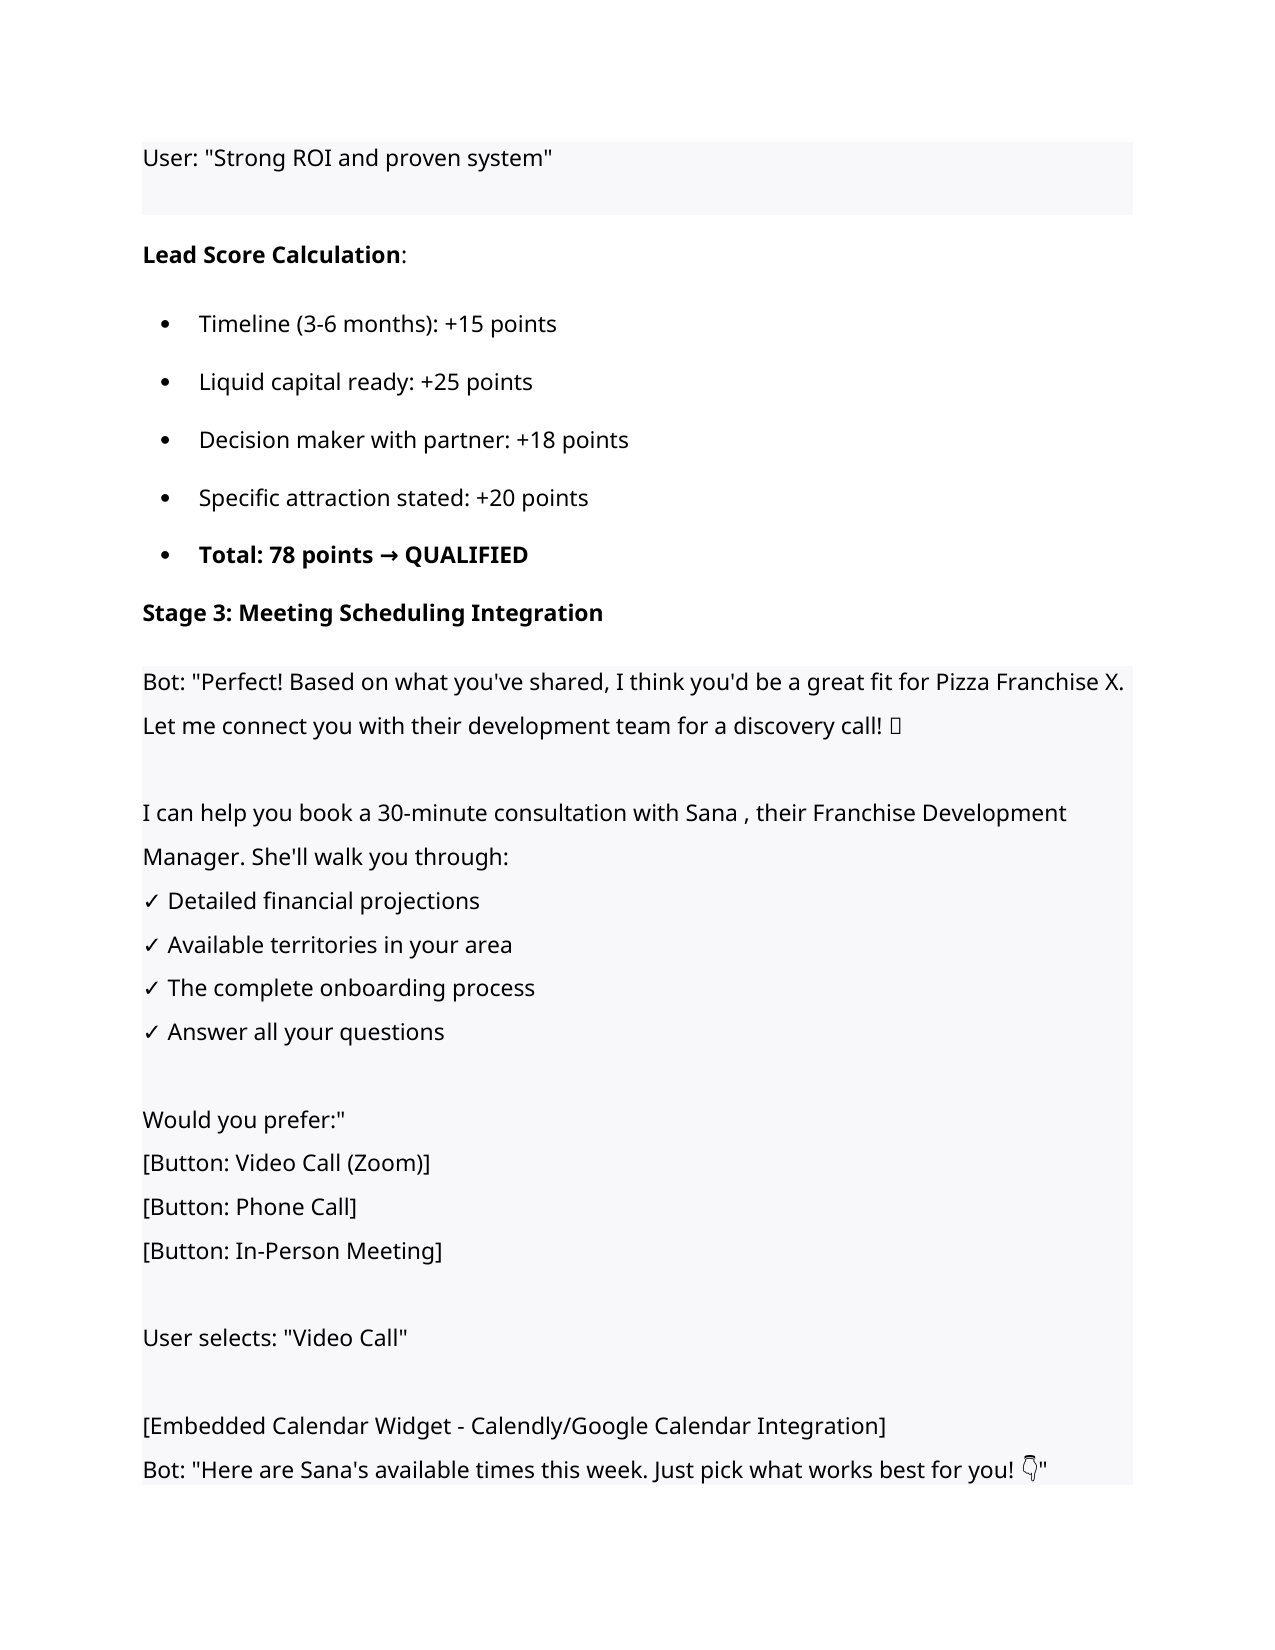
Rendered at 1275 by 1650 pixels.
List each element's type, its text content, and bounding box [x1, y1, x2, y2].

list Decision maker with partner: +18 points [161, 424, 1133, 455]
text Lead Score Calculation: [142, 239, 1133, 271]
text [142, 666, 1133, 1485]
list Total: 78 points → QUALIFIED [161, 539, 1133, 571]
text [142, 142, 1133, 215]
list Specific attraction stated: +20 points [161, 482, 1133, 513]
list Liquid capital ready: +25 points [161, 366, 1133, 397]
text Stage 3: Meeting Scheduling Integration [142, 597, 1133, 628]
list Timeline (3-6 months): +15 points [161, 308, 1133, 339]
